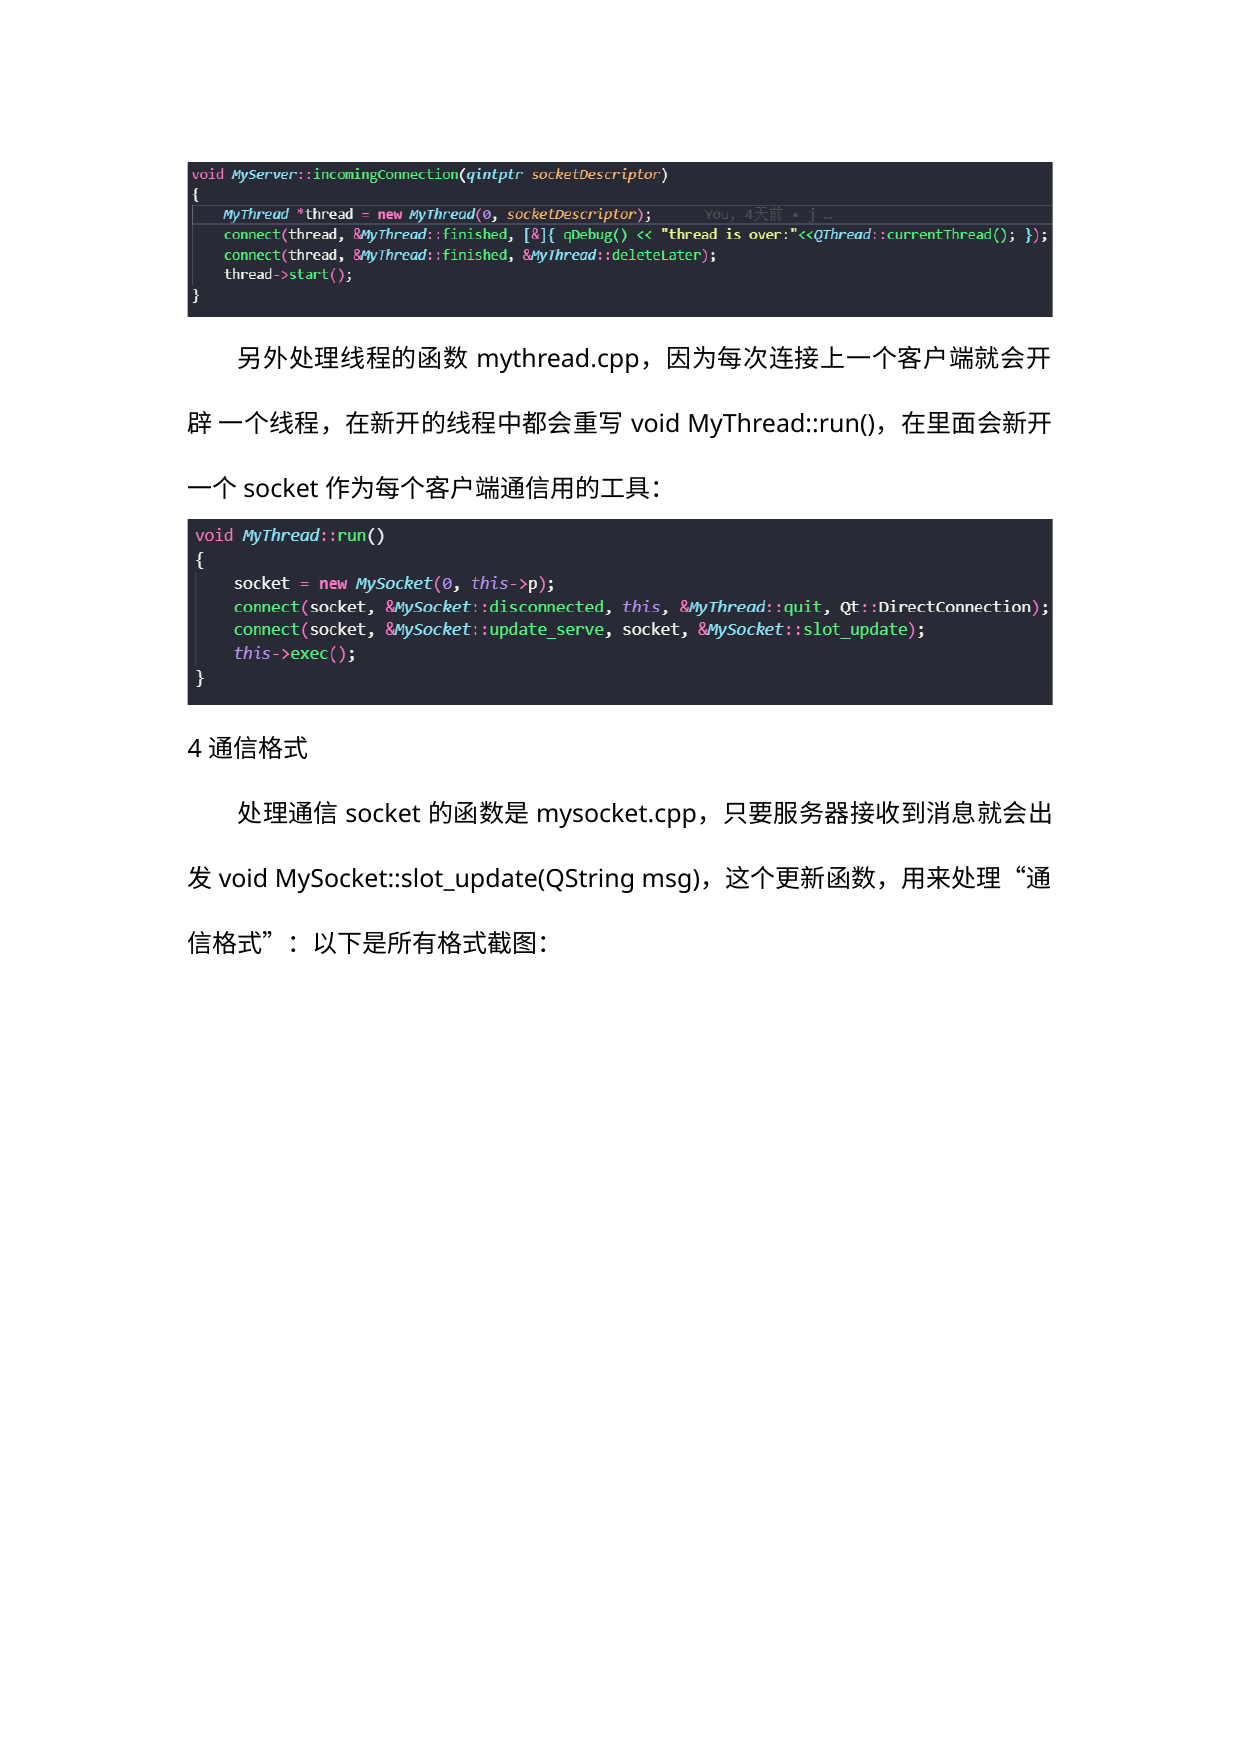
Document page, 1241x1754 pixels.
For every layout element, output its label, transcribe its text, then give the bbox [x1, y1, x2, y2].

text 另外处理线程的函数 mythread.cpp，因为每次连接上一个客户端就会开辟 一个线程，在新开的线程中都会重写 void MyThread::run()，在里面会新开一个 socket 作为每个客户端通信用的工具： [187, 324, 1053, 519]
picture [187, 162, 1053, 317]
text 处理通信 socket 的函数是 mysocket.cpp，只要服务器接收到消息就会出发 void MySocket::slot_update(QString msg)，这个更新函数，用来处理“通信格式”：以下是所有格式截图： [187, 779, 1053, 974]
text 4 通信格式 [187, 714, 1053, 779]
picture [187, 519, 1053, 705]
